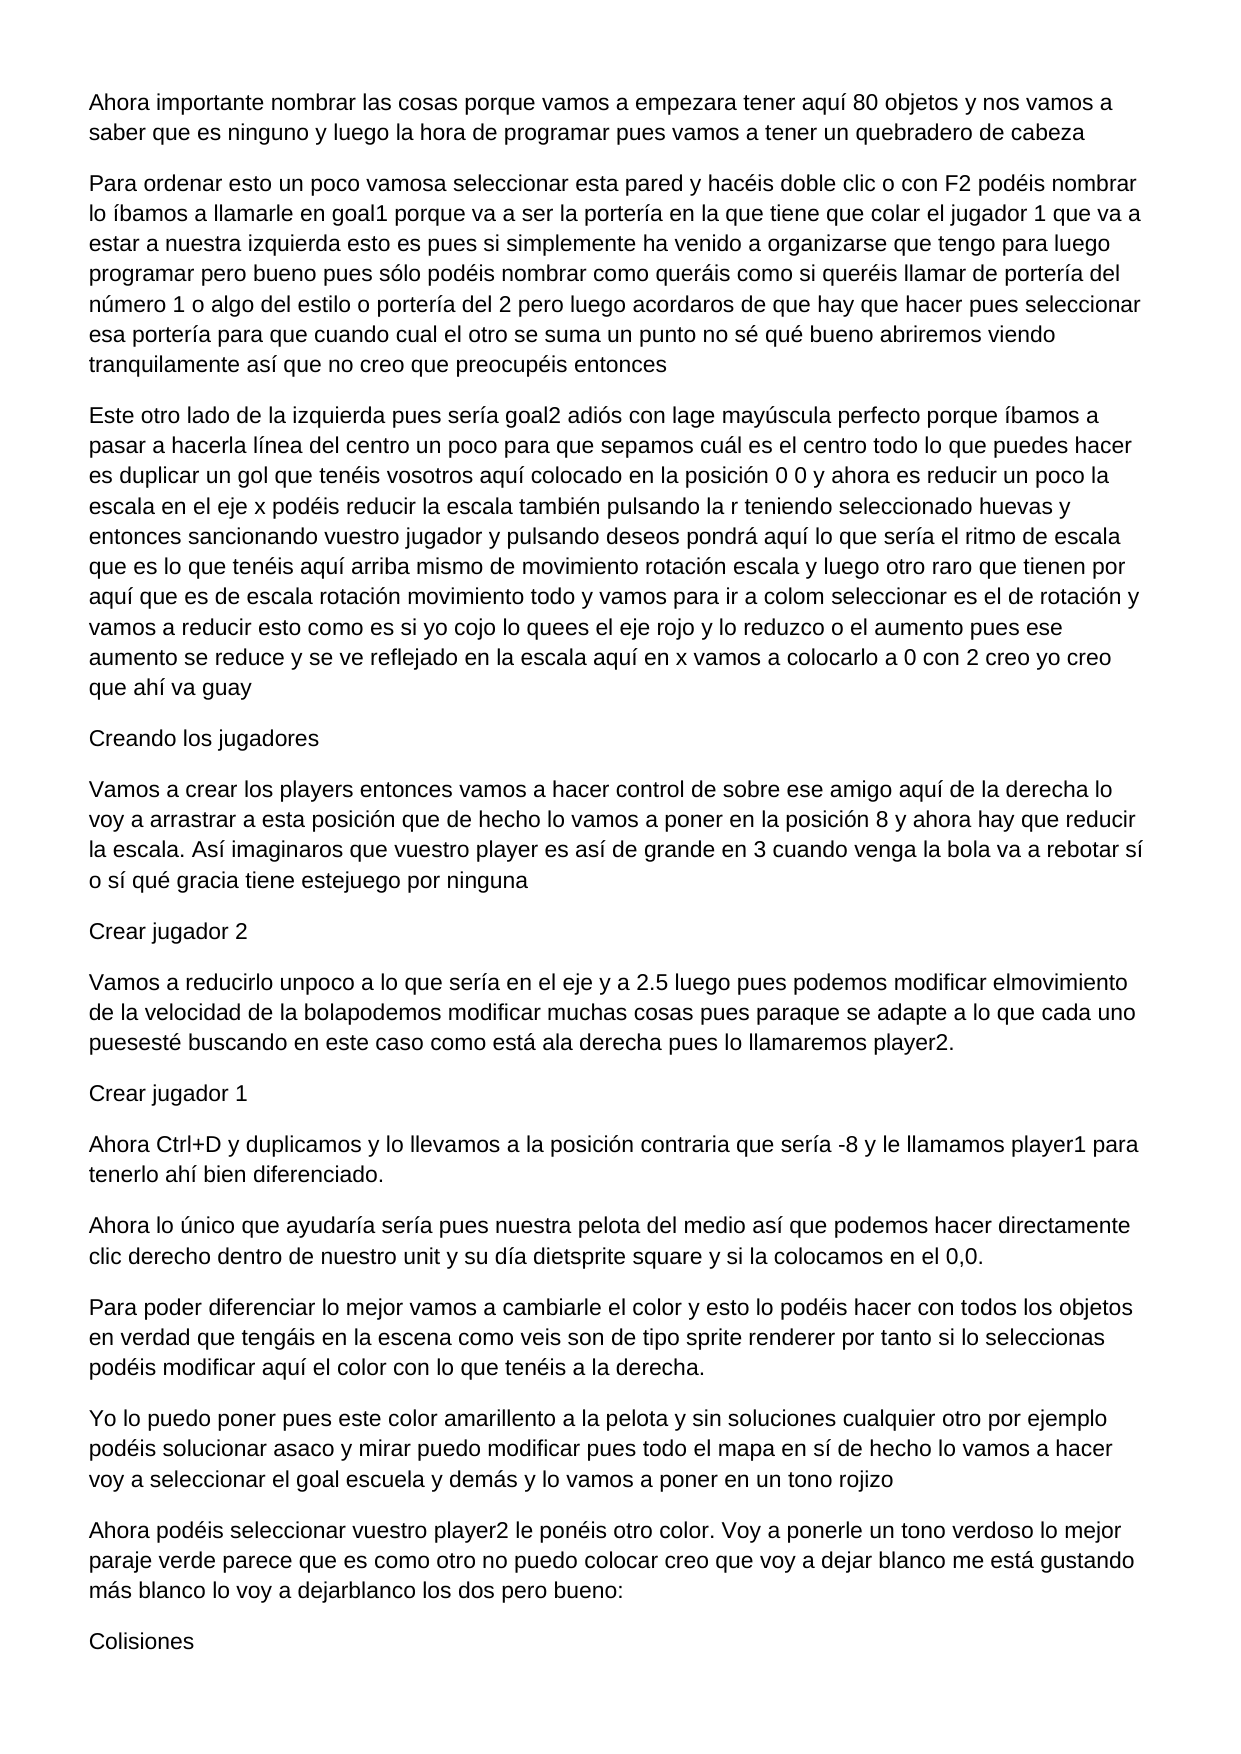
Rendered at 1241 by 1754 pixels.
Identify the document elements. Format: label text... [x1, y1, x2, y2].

text Para ordenar esto un poco vamosa seleccionar esta pared y hacéis doble clic o con F2 podéis nombrar lo íbamos a llamarle en goal1 porque va a ser la portería en la que tiene que colar el jugador 1 que va a estar a nuestra izquierda esto es pues si simplemente ha venido a organizarse que tengo para luego programar pero bueno pues sólo podéis nombrar como queráis como si queréis llamar de portería del número 1 o algo del estilo o portería del 2 pero luego acordaros de que hay que hacer pues seleccionar esa portería para que cuando cual el otro se suma un punto no sé qué bueno abriremos viendo tranquilamente así que no creo que preocupéis entonces [88, 170, 1152, 377]
text Vamos a crear los players entonces vamos a hacer control de sobre ese amigo aquí de la derecha lo voy a arrastrar a esta posición que de hecho lo vamos a poner en la posición 8 y ahora hay que reducir la escala. Así imaginaros que vuestro player es así de grande en 3 cuando venga la bola va a rebotar sí o sí qué gracia tiene estejuego por ninguna [88, 776, 1152, 893]
text Ahora importante nombrar las cosas porque vamos a empezara tener aquí 80 objetos y nos vamos a saber que es ninguno y luego la hora de programar pues vamos a tener un quebradero de cabeza [88, 88, 1152, 145]
text Crear jugador 2 [88, 918, 1152, 944]
text Crear jugador 1 [88, 1080, 1152, 1107]
text Yo lo puedo poner pues este color amarillento a la pelota y sin soluciones cualquier otro por ejemplo podéis solucionar asaco y mirar puedo modificar pues todo el mapa en sí de hecho lo vamos a hacer voy a seleccionar el goal escuela y demás y lo vamos a poner en un tono rojizo [88, 1405, 1152, 1492]
text Colisiones [88, 1628, 1152, 1654]
text Creando los jugadores [88, 725, 1152, 751]
text Ahora podéis seleccionar vuestro player2 le ponéis otro color. Voy a ponerle un tono verdoso lo mejor paraje verde parece que es como otro no puedo colocar creo que voy a dejar blanco me está gustando más blanco lo voy a dejarblanco los dos pero bueno: [88, 1517, 1152, 1603]
text Ahora Ctrl+D y duplicamos y lo llevamos a la posición contraria que sería -8 y le llamamos player1 para tenerlo ahí bien diferenciado. [88, 1131, 1152, 1188]
text Este otro lado de la izquierda pues sería goal2 adiós con lage mayúscula perfecto porque íbamos a pasar a hacerla línea del centro un poco para que sepamos cuál es el centro todo lo que puedes hacer es duplicar un gol que tenéis vosotros aquí colocado en la posición 0 0 y ahora es reducir un poco la escala en el eje x podéis reducir la escala también pulsando la r teniendo seleccionado huevas y entonces sancionando vuestro jugador y pulsando deseos pondrá aquí lo que sería el ritmo de escala que es lo que tenéis aquí arriba mismo de movimiento rotación escala y luego otro raro que tienen por aquí que es de escala rotación movimiento todo y vamos para ir a colom seleccionar es el de rotación y vamos a reducir esto como es si yo cojo lo quees el eje rojo y lo reduzco o el aumento pues ese aumento se reduce y se ve reflejado en la escala aquí en x vamos a colocarlo a 0 con 2 creo yo creo que ahí va guay [88, 402, 1152, 700]
text Para poder diferenciar lo mejor vamos a cambiarle el color y esto lo podéis hacer con todos los objetos en verdad que tengáis en la escena como veis son de tipo sprite renderer por tanto si lo seleccionas podéis modificar aquí el color con lo que tenéis a la derecha. [88, 1294, 1152, 1381]
text Vamos a reducirlo unpoco a lo que sería en el eje y a 2.5 luego pues podemos modificar elmovimiento de la velocidad de la bolapodemos modificar muchas cosas pues paraque se adapte a lo que cada uno puesesté buscando en este caso como está ala derecha pues lo llamaremos player2. [88, 969, 1152, 1056]
text Ahora lo único que ayudaría sería pues nuestra pelota del medio así que podemos hacer directamente clic derecho dentro de nuestro unit y su día dietsprite square y si la colocamos en el 0,0. [88, 1212, 1152, 1269]
